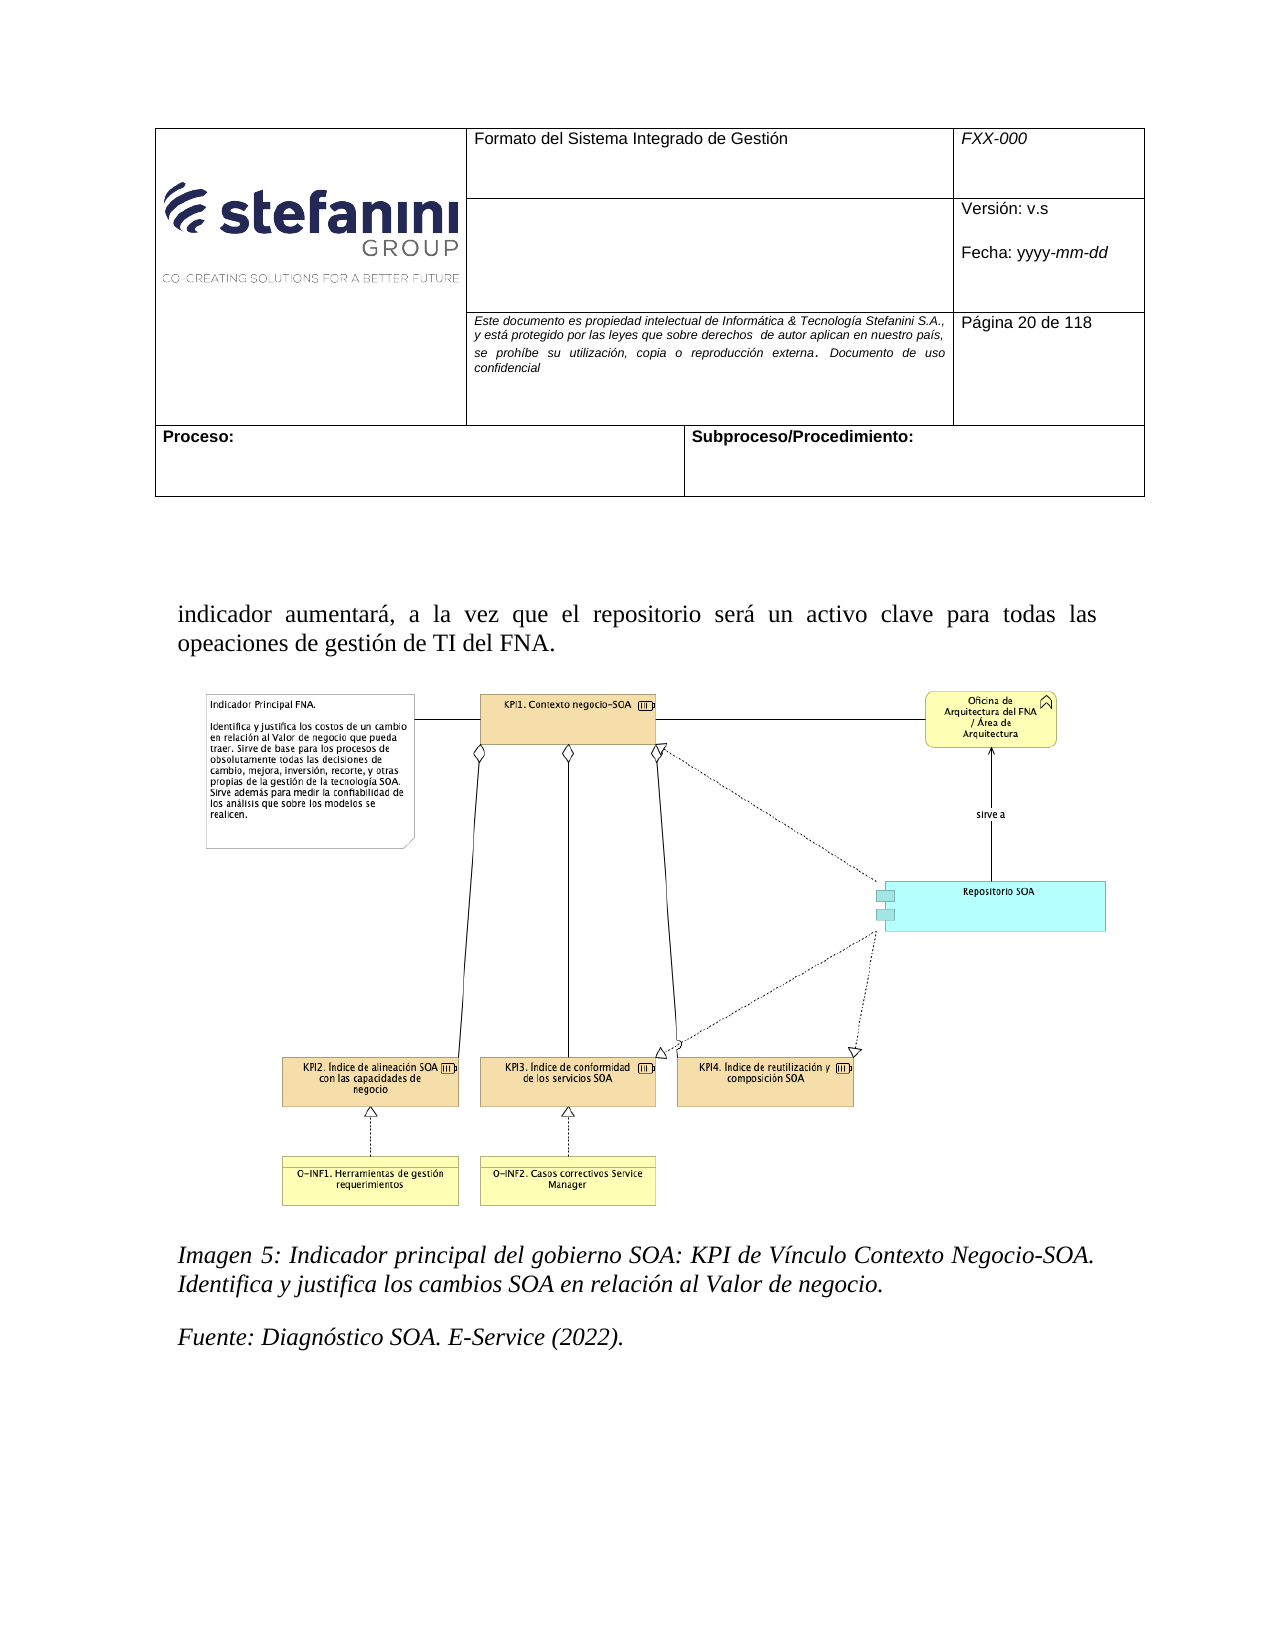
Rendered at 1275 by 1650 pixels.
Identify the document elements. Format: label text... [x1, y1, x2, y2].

picture [162, 182, 460, 286]
text Imagen 5: Indicador principal del gobierno SOA: KPI de Vínculo Contexto Negocio-SOA. Identifica y justifica los cambios SOA en relación al Valor de negocio. [177, 1240, 1098, 1297]
text Fuente: Diagnóstico SOA. E-Service (2022). [177, 1322, 1098, 1351]
text De todos los indicadores de gestión del gobierno, el del Vínculo Contexto Negocio-SOA es el más importante para el FNA. Para mantener el puntaje de este indicador alto debe recurrir a la actualización y mantenimiento del repositorio de arquitectura. En la medida en que este repositorio capture la mayor cantidad de información de los contextos referidos, el indicador aumentará, a la vez que el repositorio será un activo clave para todas las opeaciones de gestión de TI del FNA. [177, 599, 1098, 657]
picture [196, 681, 1115, 1215]
